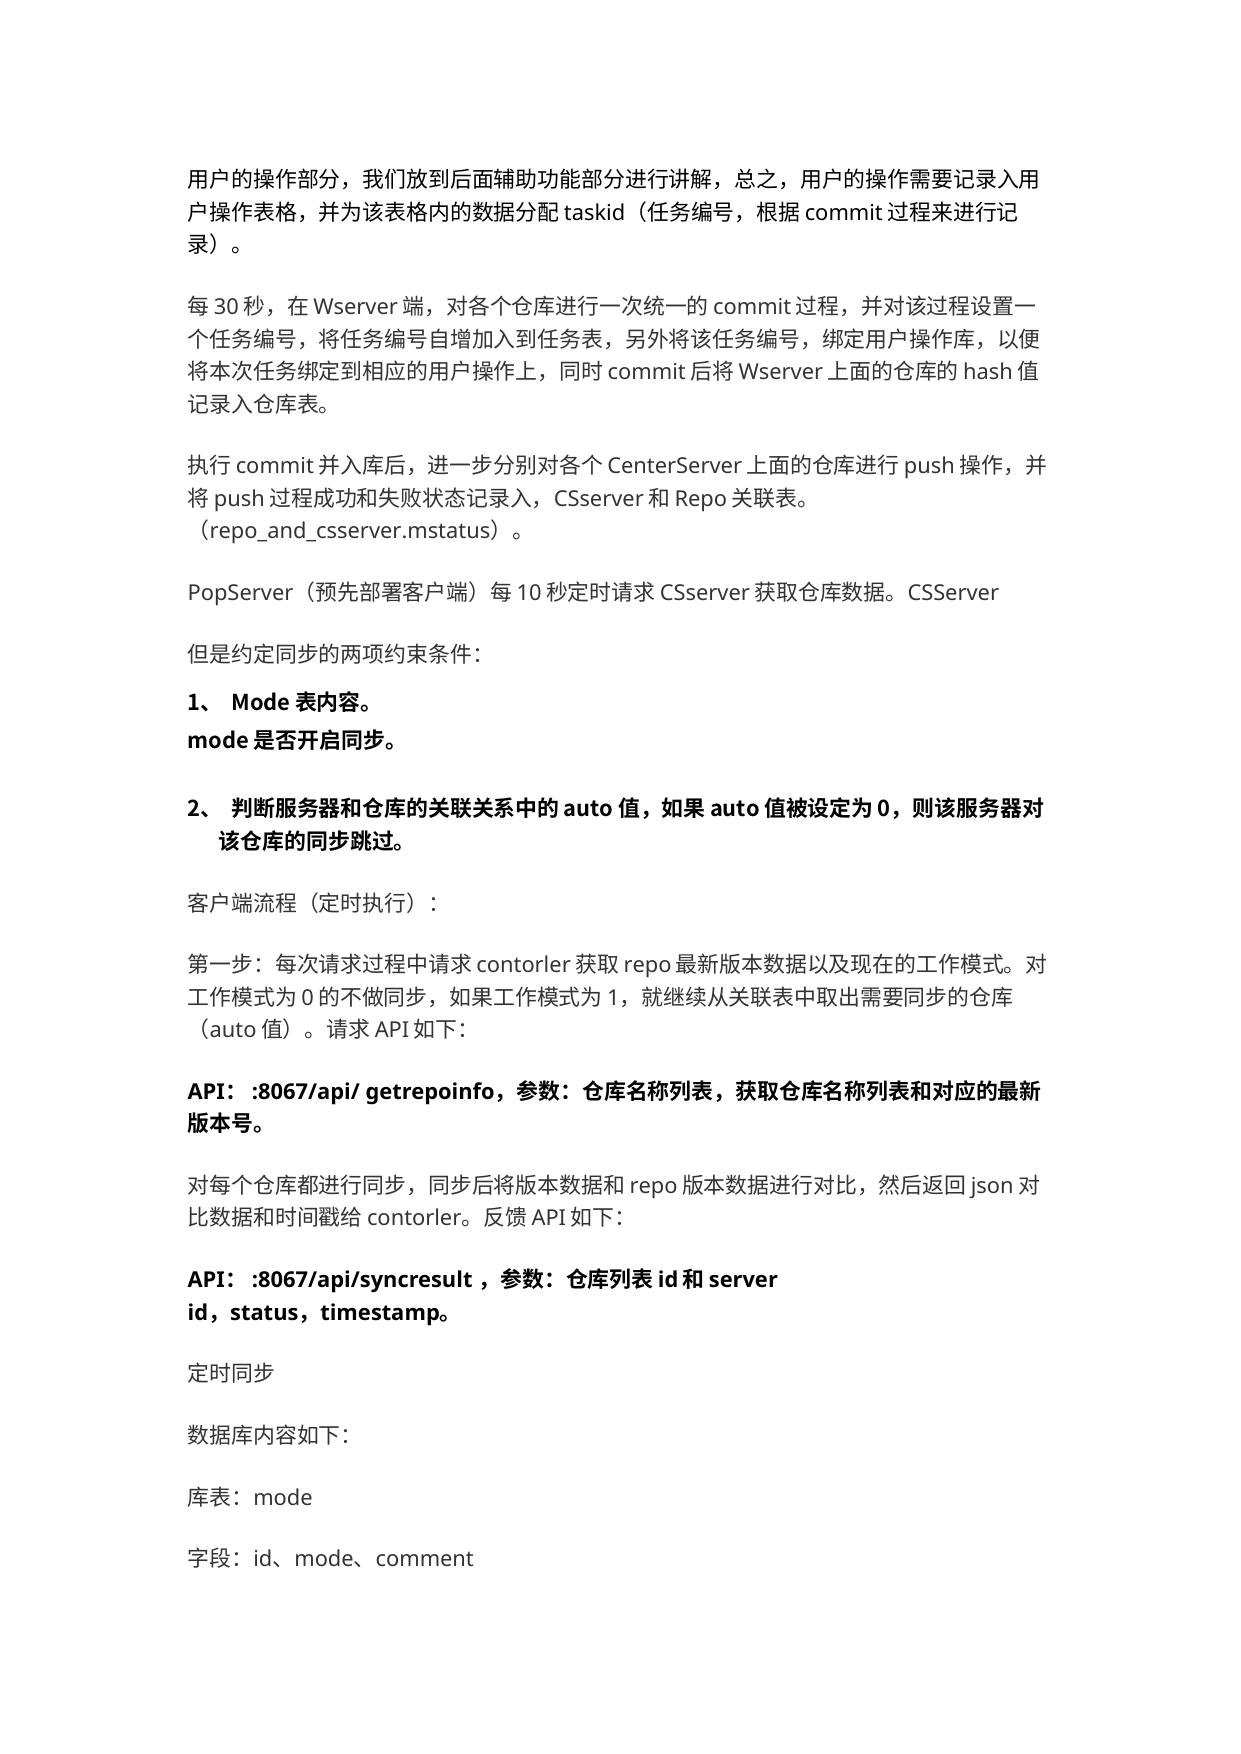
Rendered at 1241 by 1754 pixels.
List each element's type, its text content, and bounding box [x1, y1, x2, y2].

text 库表：mode [187, 1479, 1053, 1512]
text 每30秒，在Wserver端，对各个仓库进行一次统一的commit过程，并对该过程设置一个任务编号，将任务编号自增加入到任务表，另外将该任务编号，绑定用户操作库，以便将本次任务绑定到相应的用户操作上，同时commit后将Wserver上面的仓库的hash值记录入仓库表。 [187, 289, 1053, 419]
text 但是约定同步的两项约束条件： [187, 636, 1053, 669]
text 数据库内容如下： [187, 1418, 1053, 1450]
text API： :8067/api/syncresult ，参数：仓库列表id和server id，status，timestamp。 [187, 1262, 1053, 1327]
text 字段：id、mode、comment [187, 1541, 1053, 1573]
list 判断服务器和仓库的关联关系中的auto值，如果auto值被设定为0，则该服务器对该仓库的同步跳过。 [187, 791, 1053, 856]
list Mode表内容。 [187, 684, 1053, 717]
text 客户端流程（定时执行）： [187, 885, 1053, 918]
text 第一步：每次请求过程中请求contorler获取repo最新版本数据以及现在的工作模式。对工作模式为0的不做同步，如果工作模式为1，就继续从关联表中取出需要同步的仓库（auto值）。请求API如下： [187, 947, 1053, 1044]
text mode是否开启同步。 [187, 723, 1053, 756]
text PopServer（预先部署客户端）每10秒定时请求CSserver获取仓库数据。CSServer [187, 574, 1053, 607]
text API： :8067/api/ getrepoinfo，参数：仓库名称列表，获取仓库名称列表和对应的最新版本号。 [187, 1073, 1053, 1138]
text 执行commit并入库后，进一步分别对各个CenterServer上面的仓库进行push操作，并将push过程成功和失败状态记录入，CSserver和Repo关联表。（repo_and_csserver.mstatus）。 [187, 448, 1053, 545]
text 对每个仓库都进行同步，同步后将版本数据和repo版本数据进行对比，然后返回json对比数据和时间戳给contorler。反馈API如下： [187, 1168, 1053, 1233]
text 定时同步 [187, 1356, 1053, 1388]
text 用户的操作部分，我们放到后面辅助功能部分进行讲解，总之，用户的操作需要记录入用户操作表格，并为该表格内的数据分配taskid（任务编号，根据commit过程来进行记录）。 [187, 162, 1053, 259]
